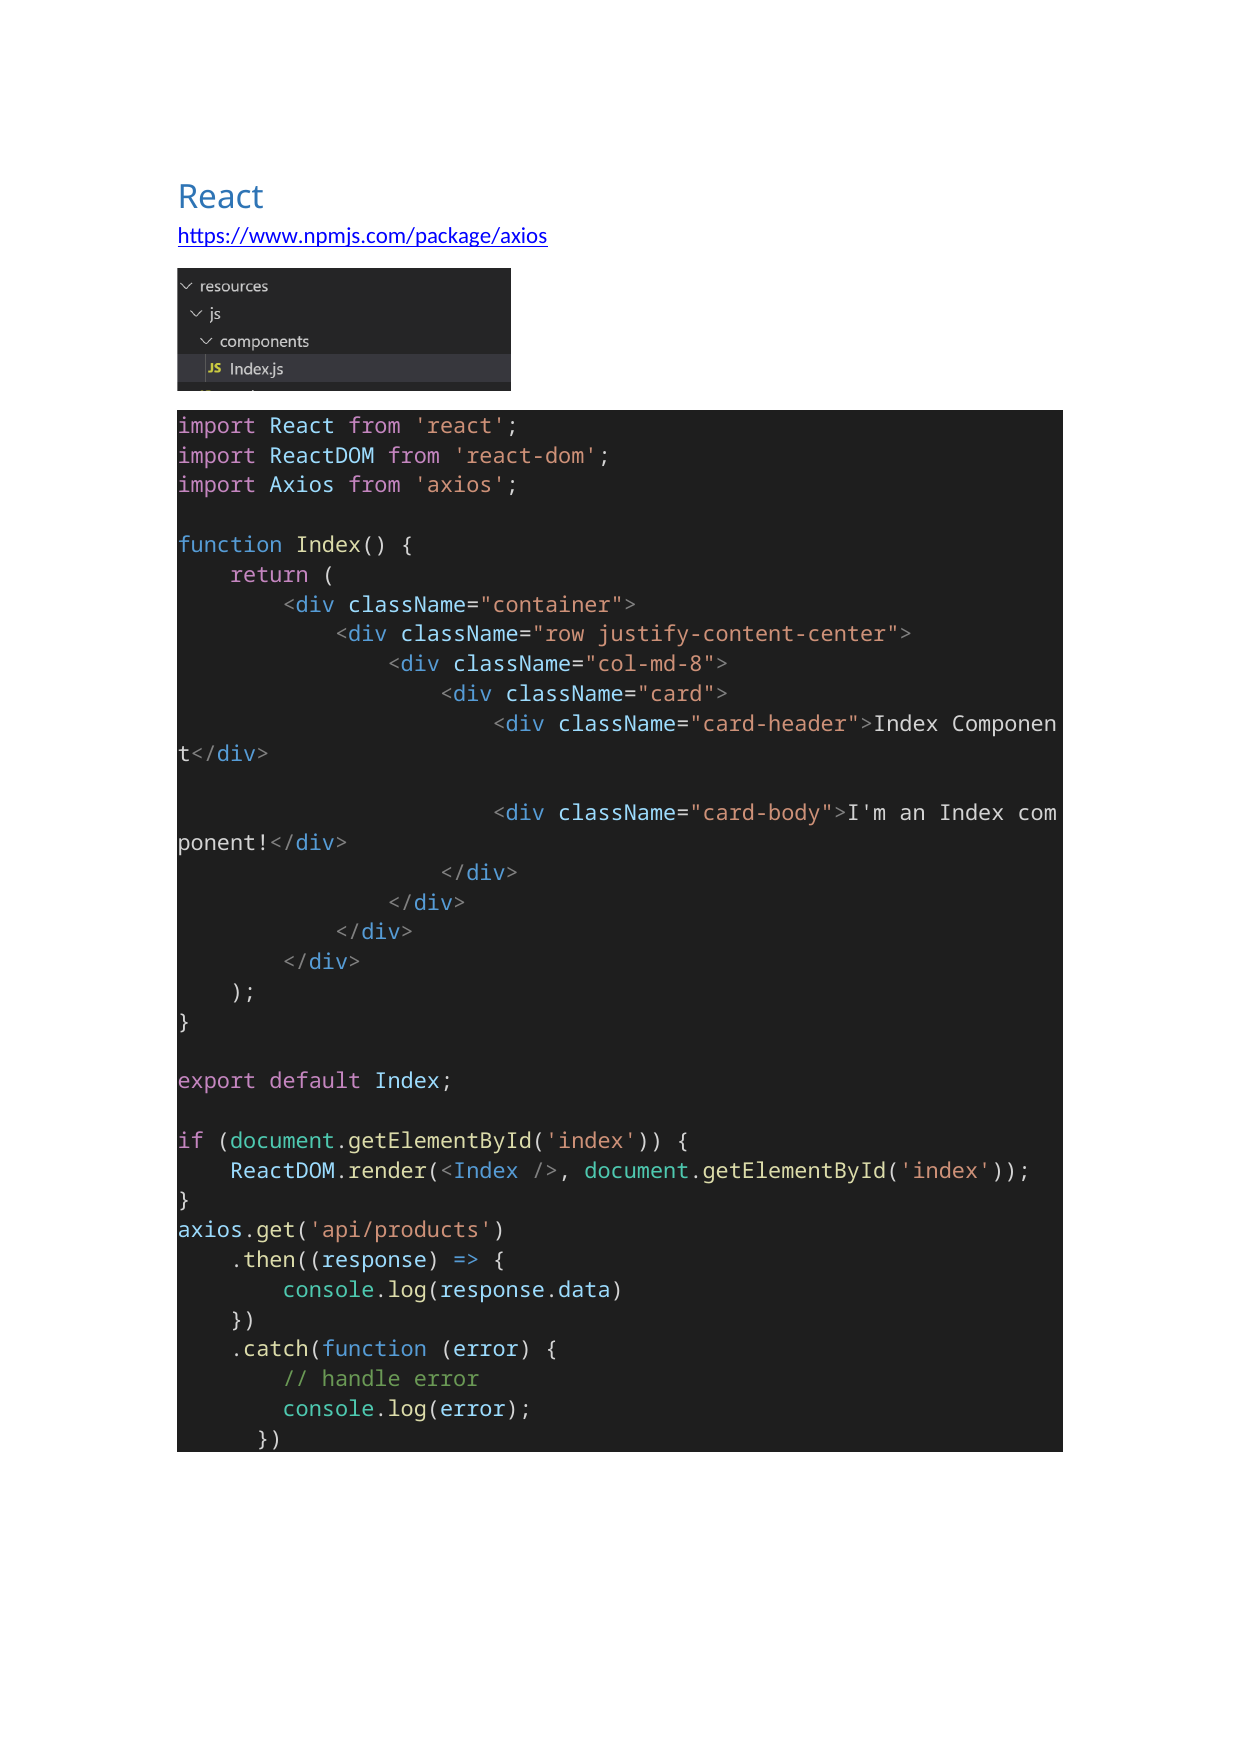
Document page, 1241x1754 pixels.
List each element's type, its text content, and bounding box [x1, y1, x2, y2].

text <div className="container"> [177, 588, 1063, 618]
text if (document.getElementById('index')) { [177, 1125, 1063, 1154]
picture [177, 268, 511, 391]
text .catch(function (error) { [177, 1333, 1063, 1363]
text import React from 'react'; [177, 410, 1063, 439]
text }) [177, 1423, 1063, 1452]
text import Axios from 'axios'; [177, 469, 1063, 499]
text ); [177, 976, 1063, 1006]
text console.log(error); [177, 1393, 1063, 1423]
text axios.get('api/products') [177, 1214, 1063, 1244]
text <div className="card-body">I'm an Index component!</div> [177, 797, 1063, 857]
text ReactDOM.render(<Index />, document.getElementById('index')); [177, 1154, 1063, 1184]
text https://www.npmjs.com/package/axios [177, 222, 1063, 249]
text // handle error [177, 1363, 1063, 1393]
text } [177, 1006, 1063, 1035]
text function Index() { [177, 529, 1063, 559]
text import ReactDOM from 'react-dom'; [177, 439, 1063, 469]
text .then((response) => { [177, 1244, 1063, 1274]
text } [177, 1184, 1063, 1214]
text </div> [177, 946, 1063, 976]
text </div> [177, 886, 1063, 916]
subtitle React [177, 173, 1063, 218]
text export default Index; [177, 1065, 1063, 1095]
text </div> [177, 857, 1063, 886]
text return ( [177, 559, 1063, 588]
text <div className="row justify-content-center"> [177, 618, 1063, 648]
text <div className="card"> [177, 678, 1063, 708]
text <div className="card-header">Index Component</div> [177, 708, 1063, 767]
text </div> [177, 916, 1063, 946]
text <div className="col-md-8"> [177, 648, 1063, 678]
text console.log(response.data) [177, 1274, 1063, 1303]
text }) [177, 1303, 1063, 1333]
